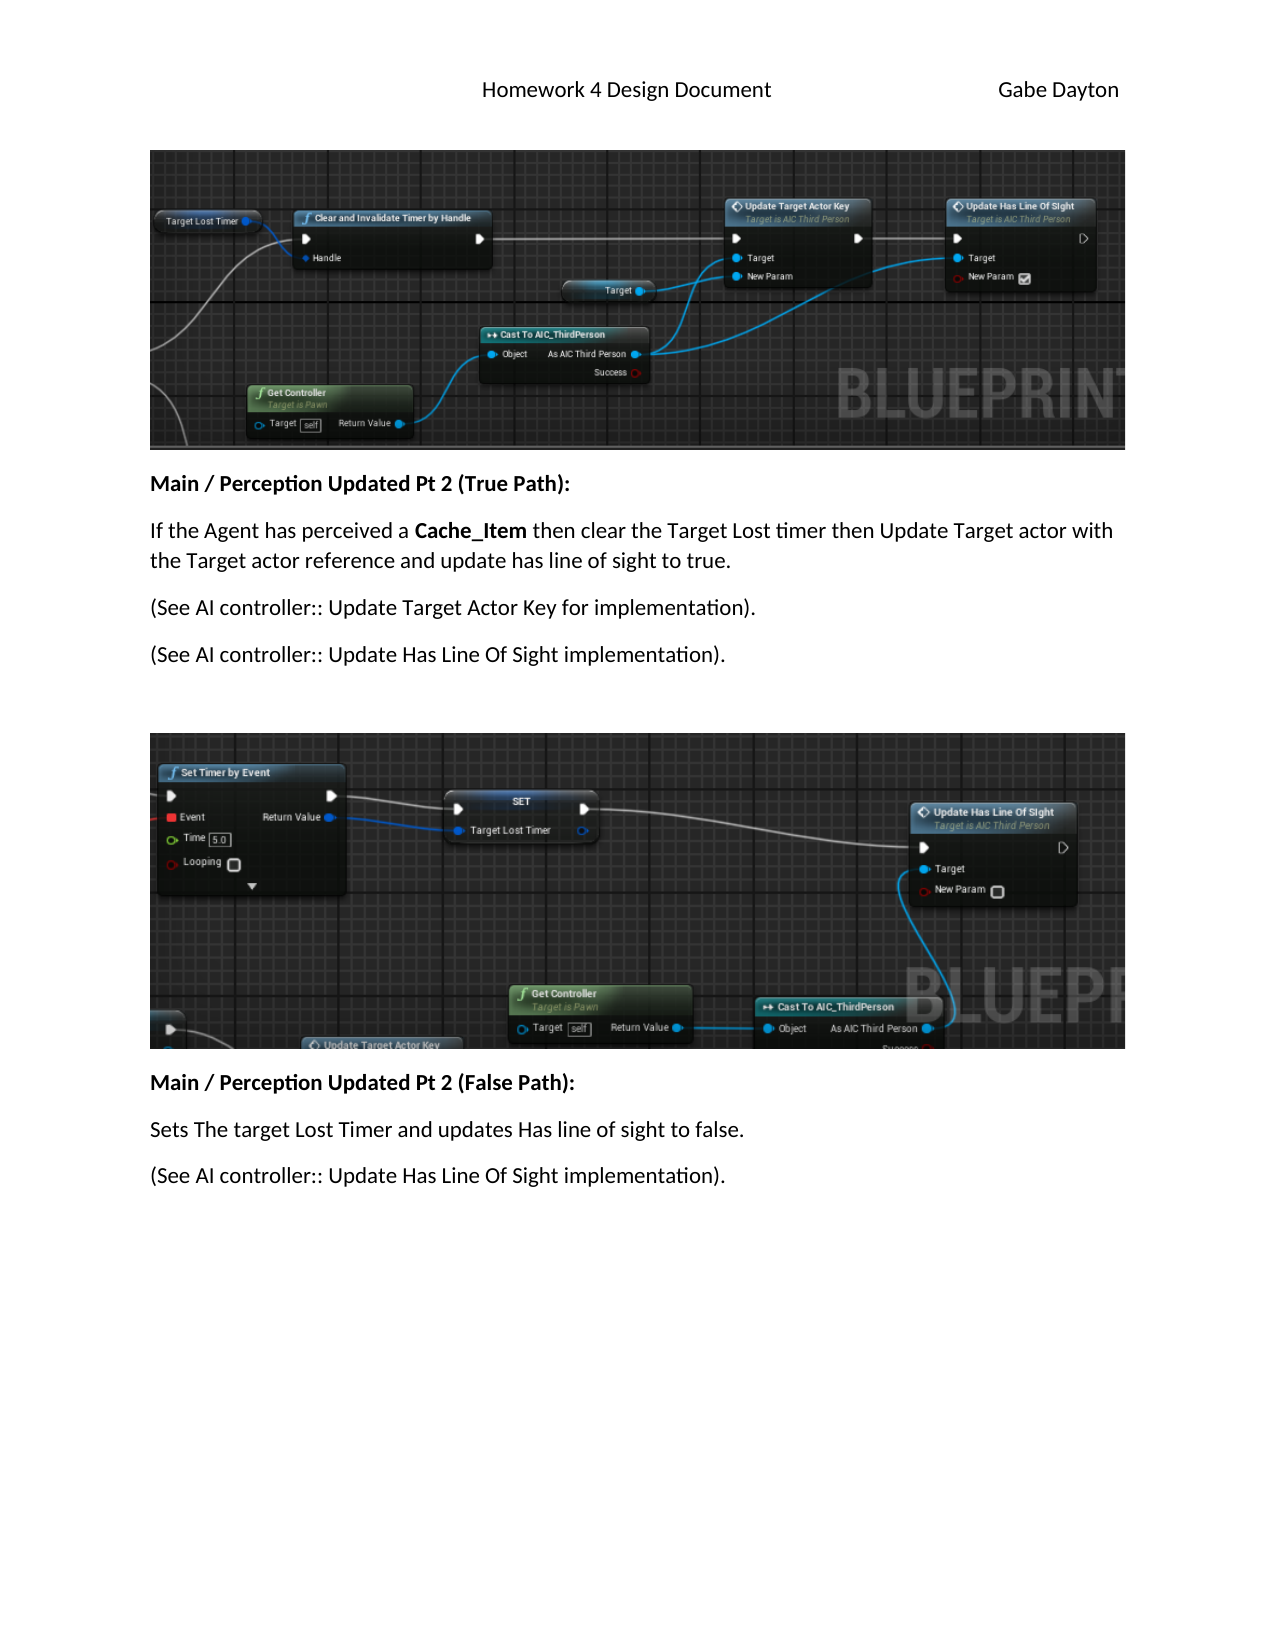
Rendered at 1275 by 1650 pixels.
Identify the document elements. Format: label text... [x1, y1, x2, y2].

text Sets The target Lost Timer and updates Has line of sight to false. [150, 1115, 1125, 1143]
text Main / Perception Updated Pt 2 (False Path): [150, 1068, 1125, 1096]
text (See AI controller:: Update Has Line Of Sight implementation). [150, 640, 1125, 668]
picture [150, 733, 1125, 1049]
text Main / Perception Updated Pt 2 (True Path): [150, 469, 1125, 497]
text (See AI controller:: Update Has Line Of Sight implementation). [150, 1162, 1125, 1190]
picture [150, 150, 1125, 450]
text (See AI controller:: Update Target Actor Key for implementation). [150, 593, 1125, 621]
text If the Agent has perceived a Cache_Item then clear the Target Lost timer then Update Target actor with the Target actor reference and update has line of sight to true. [150, 516, 1125, 574]
